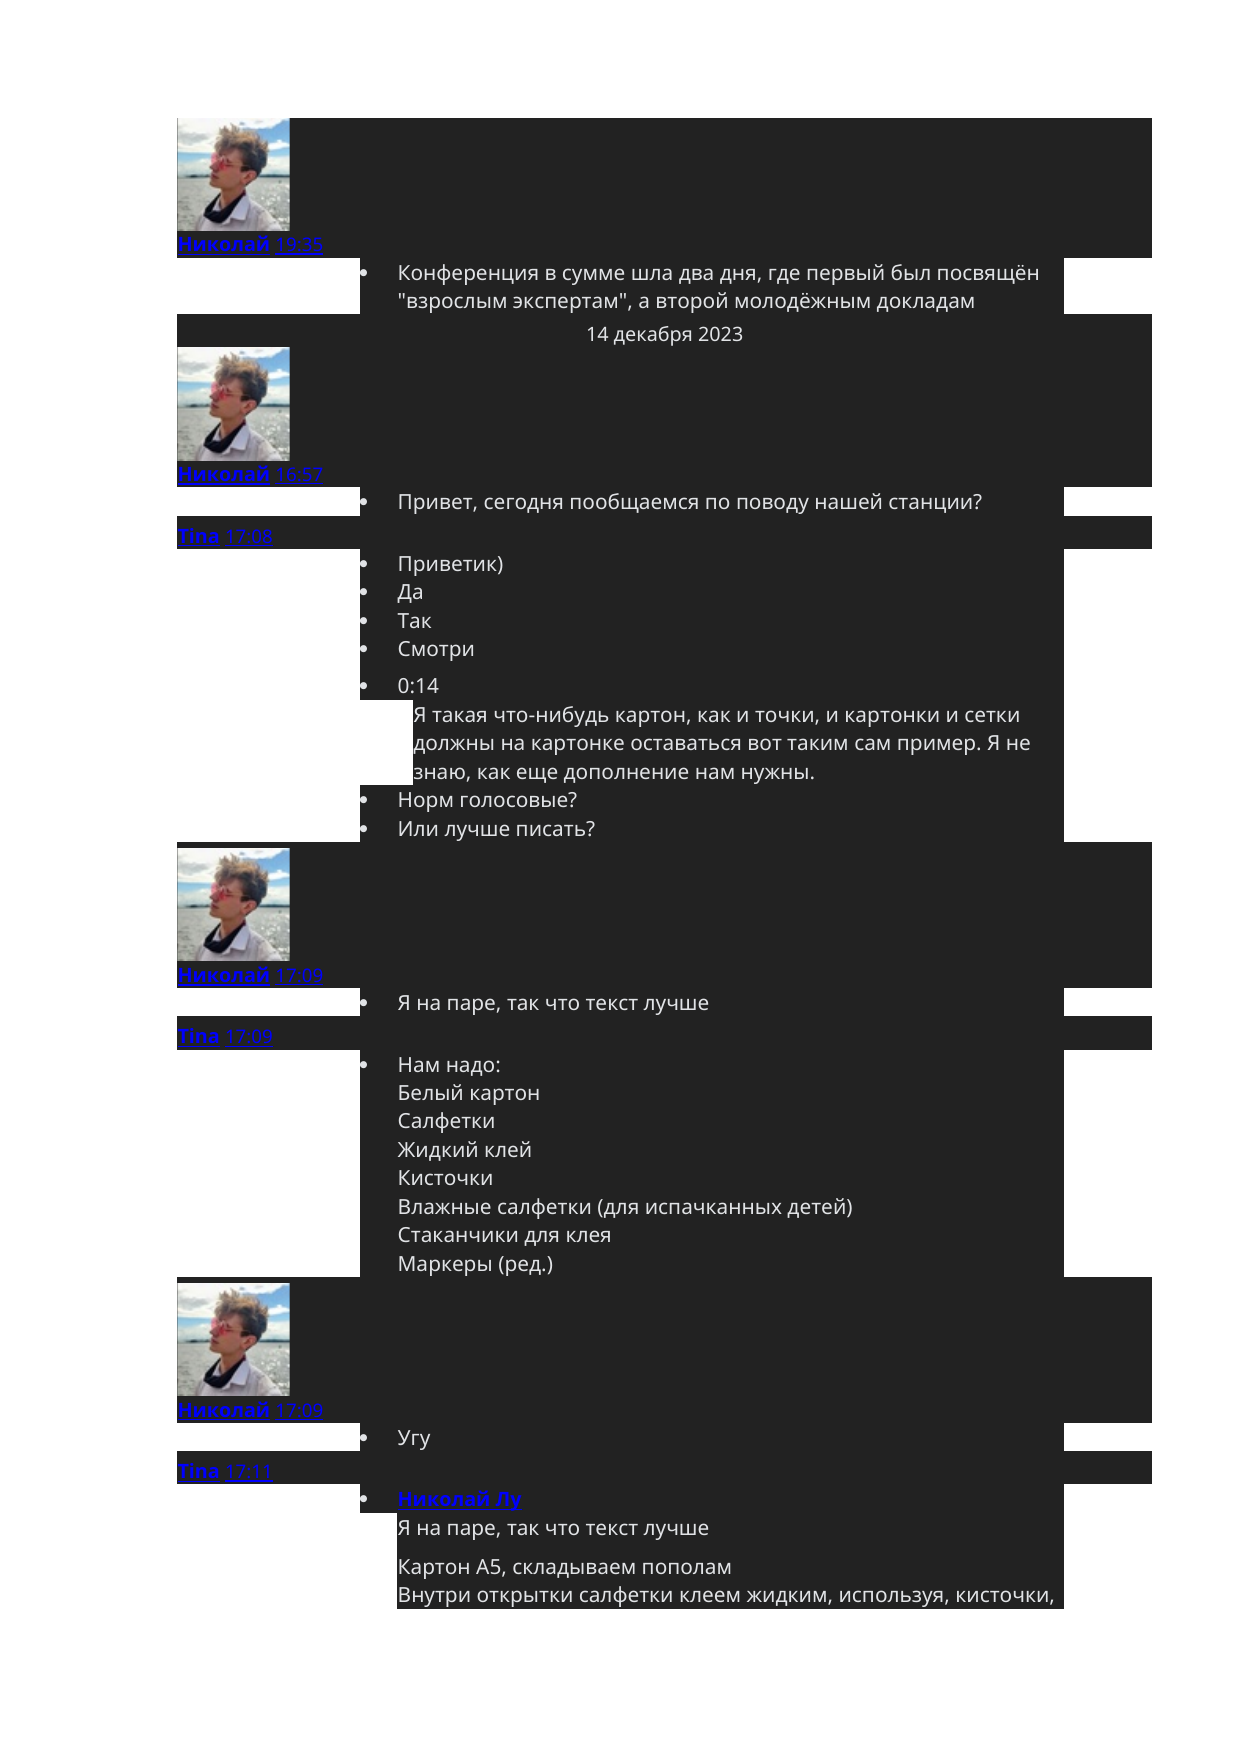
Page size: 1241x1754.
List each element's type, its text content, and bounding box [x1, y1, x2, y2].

text Николай 17:09 [177, 1396, 1152, 1423]
list Угу [360, 1423, 1064, 1451]
text Tina 17:09 [177, 1023, 1152, 1050]
text Николай 19:35 [177, 231, 1152, 258]
list Николай Лу [360, 1484, 1064, 1513]
picture [177, 118, 290, 231]
list Привет, сегодня пообщаемся по поводу нашей станции? [360, 487, 1064, 516]
list Конференция в сумме шла два дня, где первый был посвящён "взрослым экспертам", а второй молодёжным докладам [360, 258, 1064, 314]
text Николай 16:57 [177, 460, 1152, 487]
text Tina 17:08 [177, 522, 1152, 549]
list Так [360, 606, 1064, 634]
list Я на паре, так что текст лучше [360, 988, 1064, 1016]
list Смотри [360, 634, 1064, 663]
list Или лучше писать? [360, 814, 1064, 842]
list Да [360, 577, 1064, 606]
list Норм голосовые? [360, 785, 1064, 814]
list 0:14 [360, 663, 1064, 700]
text Николай 17:09 [177, 961, 1152, 988]
picture [177, 347, 290, 461]
text Я такая что-нибудь картон, как и точки, и картонки и сетки должны на картонке оставаться вот таким сам пример. Я не знаю, как еще дополнение нам нужны. [413, 700, 1064, 785]
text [397, 1552, 1064, 1609]
list Нам надо: Белый картон Салфетки Жидкий клей Кисточки Влажные салфетки (для испачканных детей) Стаканчики для клея Маркеры (ред.) [360, 1050, 1064, 1277]
text 14 декабря 2023 [177, 321, 1152, 348]
text Tina 17:11 [177, 1458, 1152, 1484]
picture [177, 1283, 290, 1396]
picture [177, 848, 290, 961]
text Я на паре, так что текст лучше [397, 1513, 1064, 1541]
list Приветик) [360, 549, 1064, 577]
